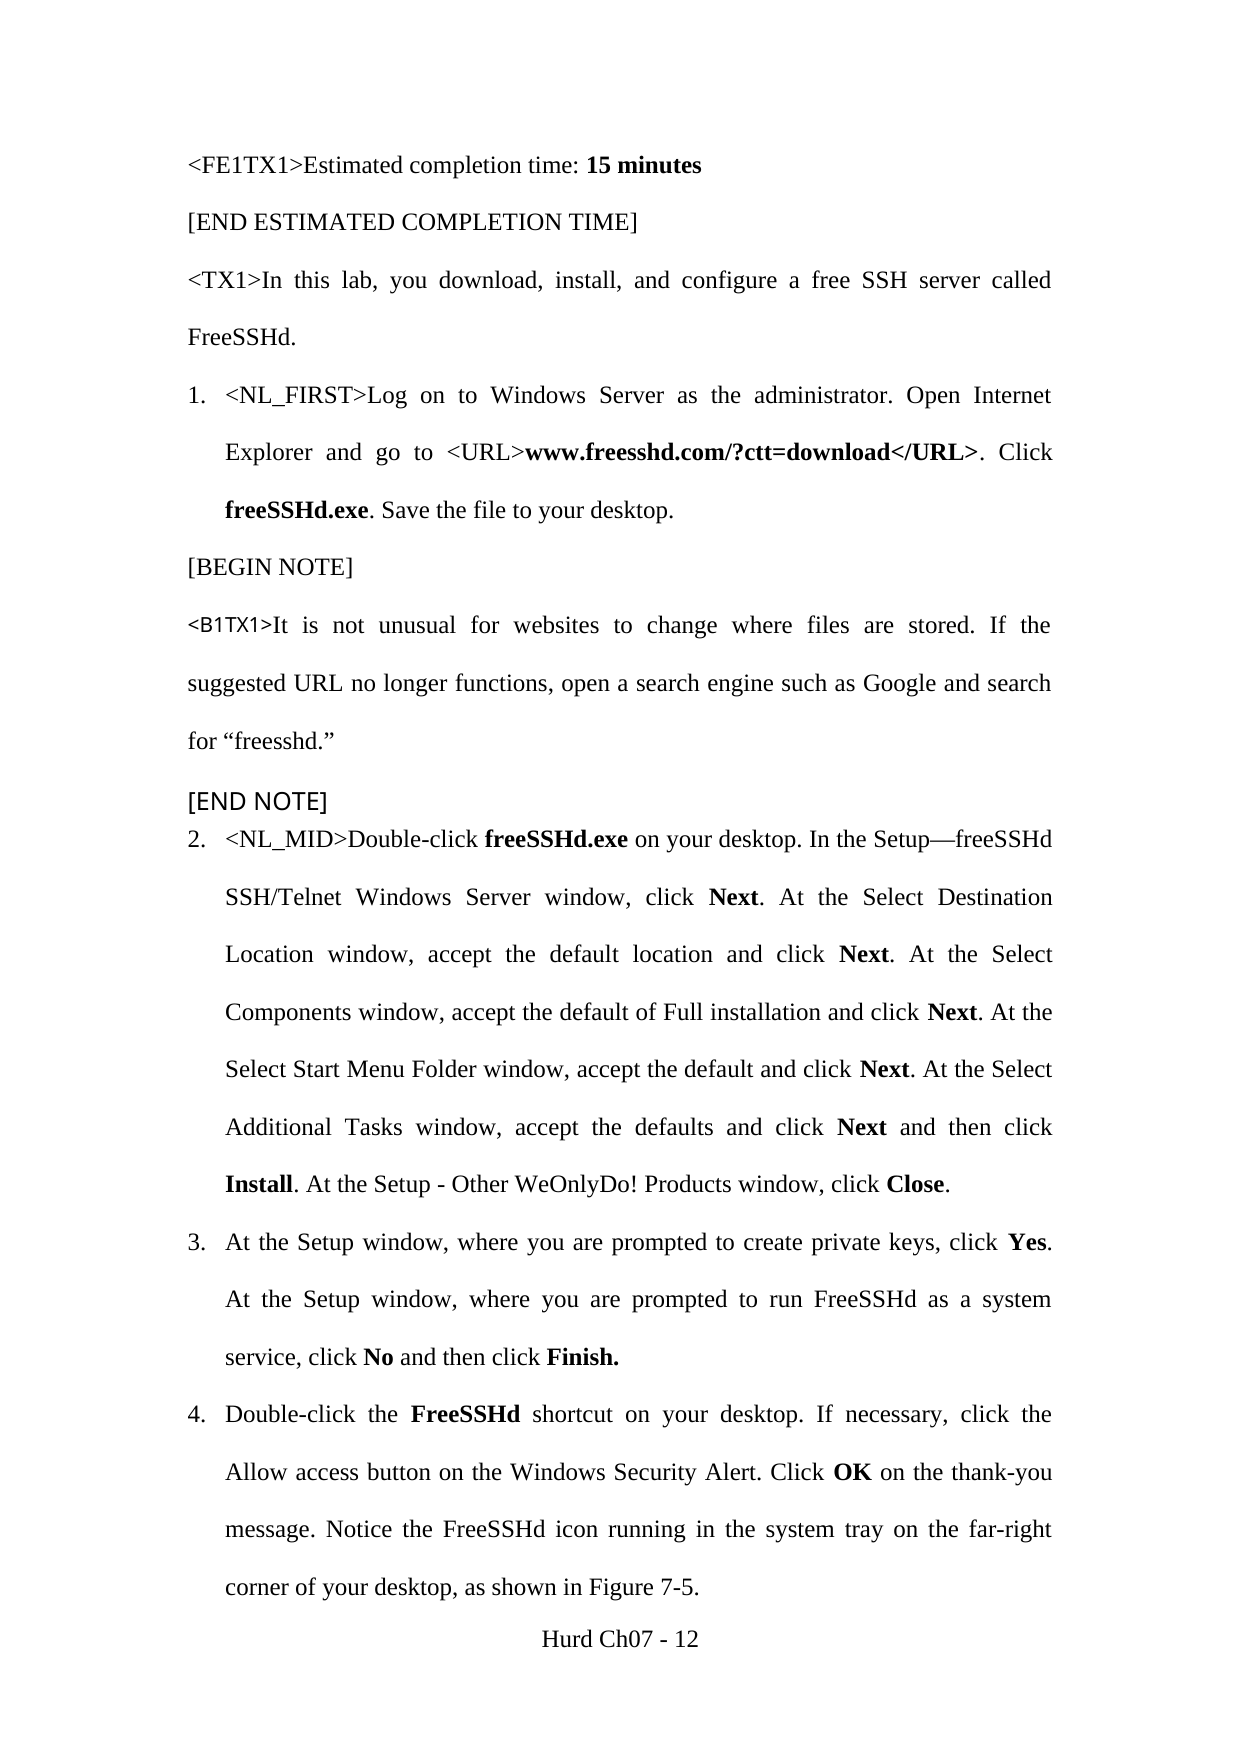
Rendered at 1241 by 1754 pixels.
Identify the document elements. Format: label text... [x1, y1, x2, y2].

list Double-click the FreeSSHd shortcut on your desktop. If necessary, click the Allow access button on the Windows Security Alert. Click OK on the thank-you message. Notice the FreeSSHd icon running in the system tray on the far-right corner of your desktop, as shown in Figure 7-5. [187, 1399, 1053, 1600]
text <FE1TX1>Estimated completion time: 15 minutes [187, 150, 1053, 179]
list At the Setup window, where you are prompted to create private keys, click Yes. At the Setup window, where you are prompted to run FreeSSHd as a system service, click No and then click Finish. [187, 1227, 1053, 1370]
list <NL_FIRST>Log on to Windows Server as the administrator. Open Internet Explorer and go to <URL>www.freesshd.com/?ctt=download</URL>. Click freeSSHd.exe. Save the file to your desktop. [187, 380, 1053, 524]
text [END NOTE] [187, 783, 1053, 817]
text [BEGIN NOTE] [187, 552, 1053, 581]
list <NL_MID>Double-click freeSSHd.exe on your desktop. In the Setup—freeSSHd SSH/Telnet Windows Server window, click Next. At the Select Destination Location window, accept the default location and click Next. At the Select Components window, accept the default of Full installation and click Next. At the Select Start Menu Folder window, accept the default and click Next. At the Select Additional Tasks window, accept the defaults and click Next and then click Install. At the Setup - Other WeOnlyDo! Products window, click Close. [187, 824, 1053, 1198]
text <B1TX1>It is not unusual for websites to change where files are stored. If the suggested URL no longer functions, open a search engine such as Google and search for “freesshd.” [187, 610, 1053, 754]
text <TX1>In this lab, you download, install, and configure a free SSH server called FreeSSHd. [187, 265, 1053, 351]
text [END ESTIMATED COMPLETION TIME] [187, 207, 1053, 236]
